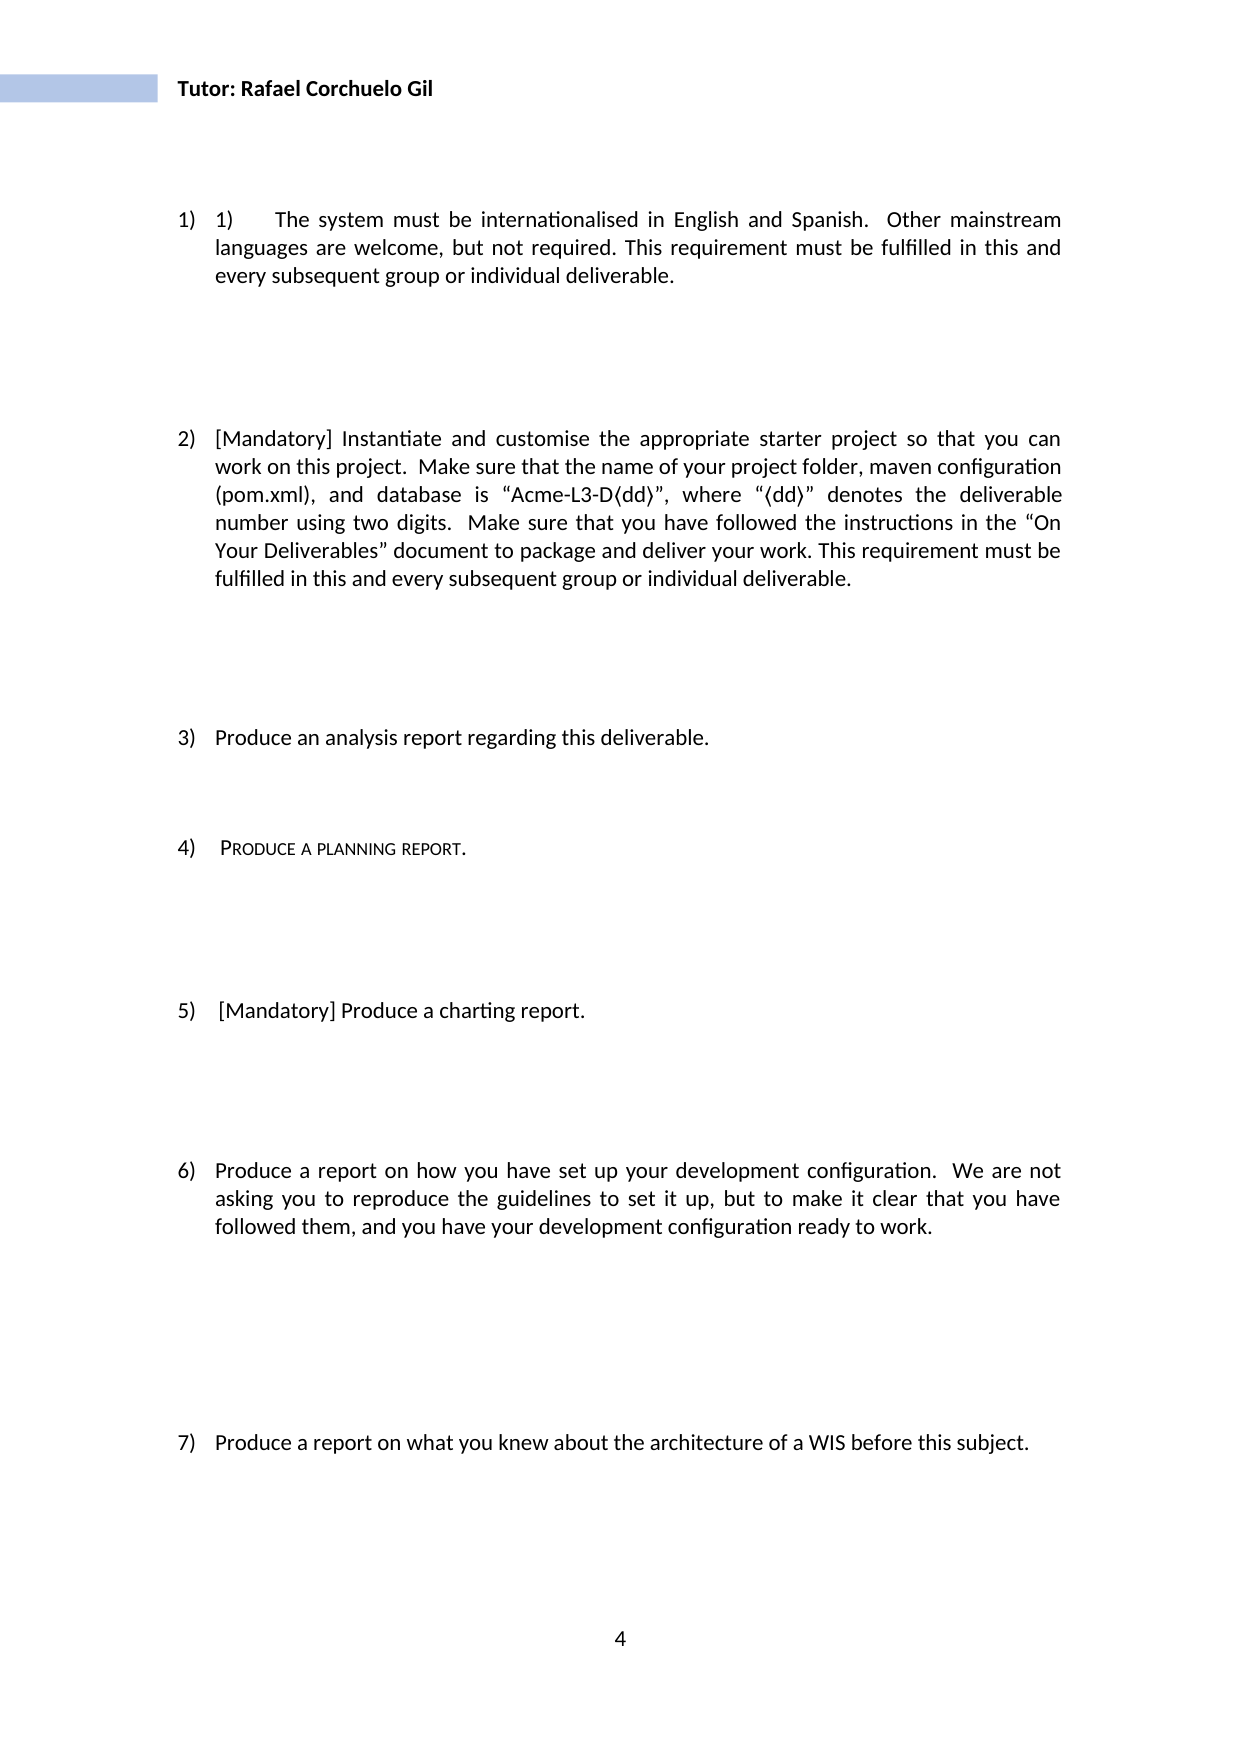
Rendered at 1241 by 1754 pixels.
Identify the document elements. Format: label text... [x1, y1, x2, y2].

list [Mandatory] Produce a charting report. [177, 997, 1063, 1025]
list Produce a planning report. [177, 833, 1063, 861]
list Produce an analysis report regarding this deliverable. [177, 723, 1063, 751]
list [Mandatory] Instantiate and customise the appropriate starter project so that you can work on this project. Make sure that the name of your project folder, maven configuration (pom.xml), and database is “Acme-L3-D〈dd〉”, where “〈dd〉” denotes the deliverable number using two digits. Make sure that you have followed the instructions in the “On Your Deliverables” document to package and deliver your work. This requirement must be fulfilled in this and every subsequent group or individual deliverable. [177, 424, 1063, 592]
list 1) The system must be internationalised in English and Spanish. Other mainstream languages are welcome, but not required. This requirement must be fulfilled in this and every subsequent group or individual deliverable. [177, 205, 1063, 289]
list Produce a report on what you knew about the architecture of a WIS before this subject. [177, 1428, 1063, 1456]
list Produce a report on how you have set up your development configuration. We are not asking you to reproduce the guidelines to set it up, but to make it clear that you have followed them, and you have your development configuration ready to work. [177, 1156, 1063, 1240]
